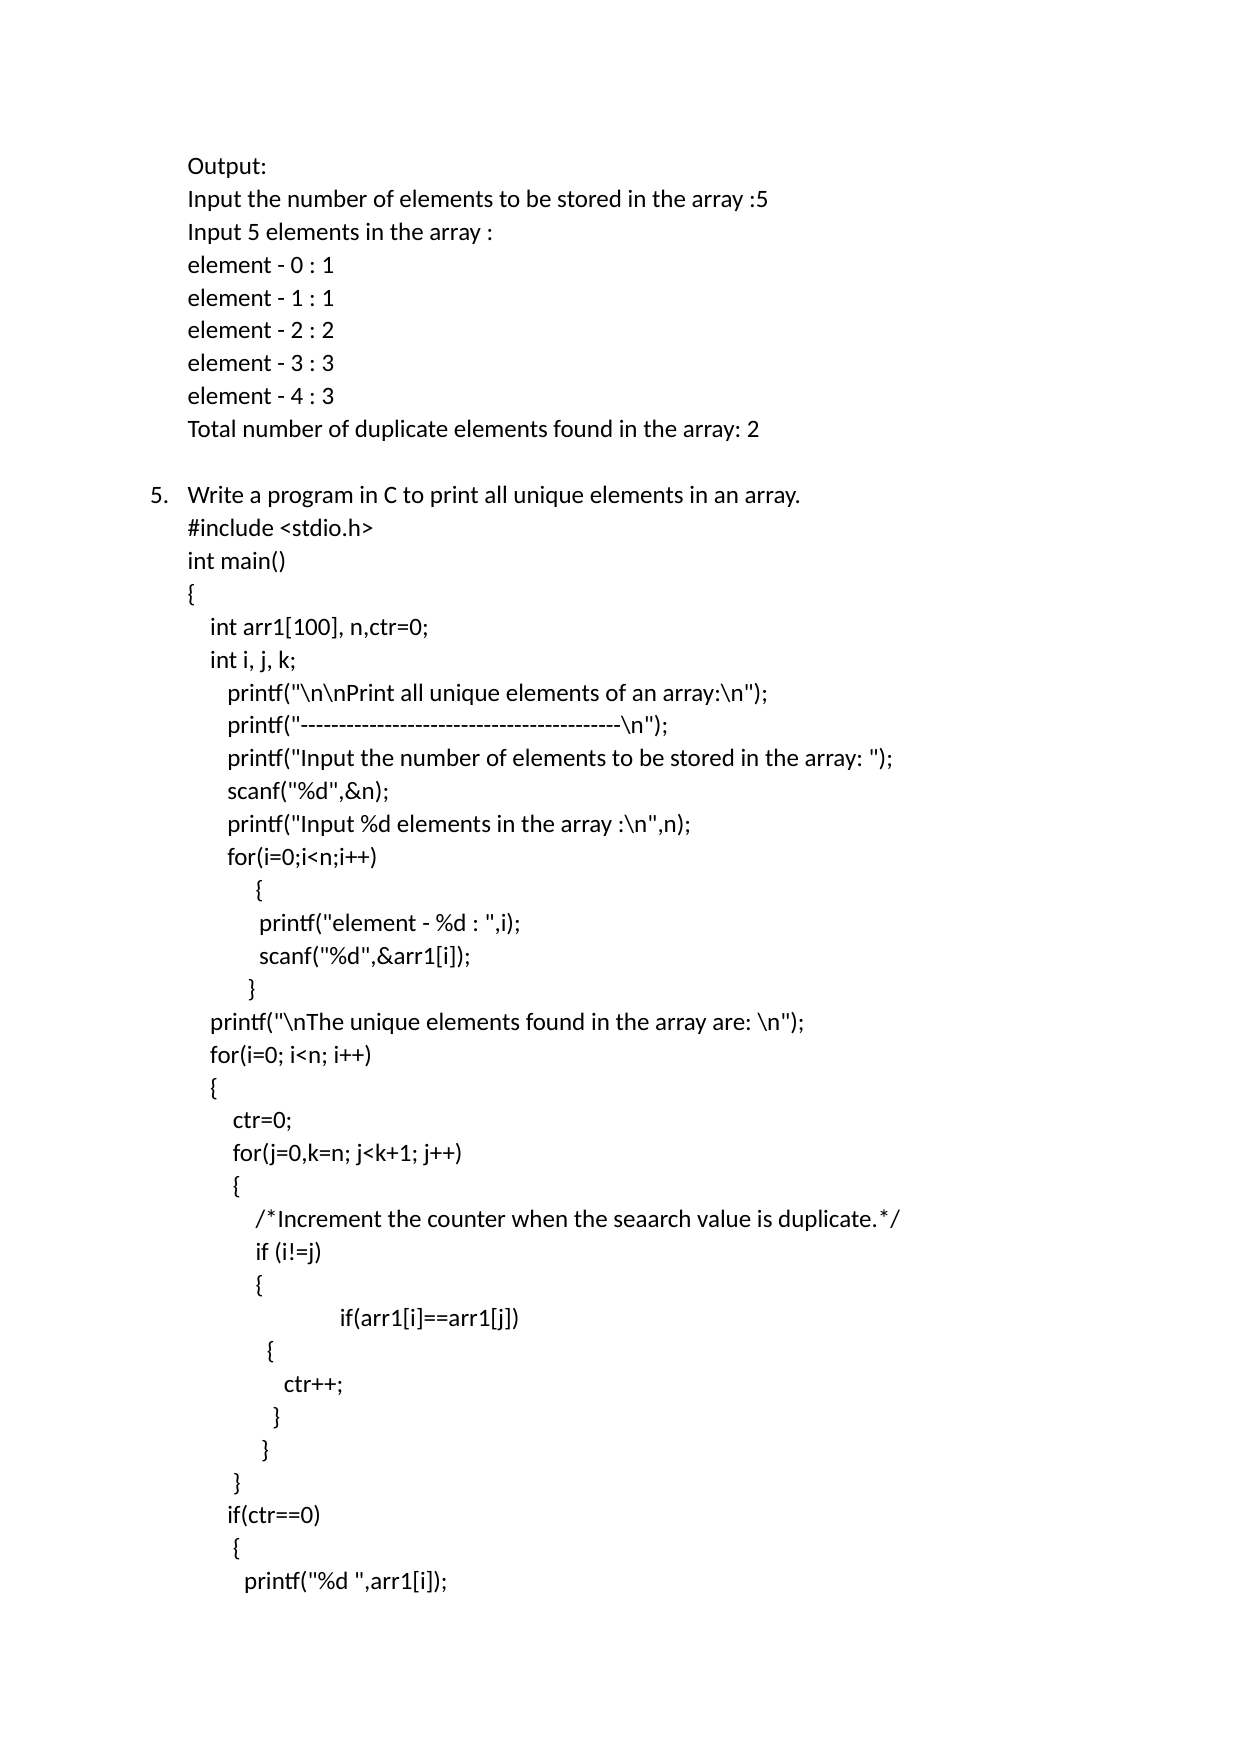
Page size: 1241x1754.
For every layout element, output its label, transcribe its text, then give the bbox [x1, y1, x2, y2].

text { [187, 578, 1090, 608]
text element - 1 : 1 [187, 282, 1090, 312]
text element - 4 : 3 [187, 380, 1090, 411]
text printf("%d ",arr1[i]); [187, 1565, 1090, 1596]
text printf("\nThe unique elements found in the array are: \n"); [187, 1006, 1090, 1036]
text } [187, 973, 1090, 1003]
text printf("Input %d elements in the array :\n",n); [187, 808, 1090, 839]
text /*Increment the counter when the seaarch value is duplicate.*/ [187, 1203, 1090, 1234]
text int arr1[100], n,ctr=0; [187, 611, 1090, 641]
text } [187, 1467, 1090, 1497]
text element - 0 : 1 [187, 249, 1090, 279]
text { [187, 1072, 1090, 1102]
text int main() [187, 545, 1090, 576]
text #include <stdio.h> [187, 512, 1090, 543]
text element - 2 : 2 [187, 314, 1090, 345]
text } [187, 1401, 1090, 1431]
text for(i=0; i<n; i++) [187, 1039, 1090, 1069]
text printf("\n\nPrint all unique elements of an array:\n"); [187, 677, 1090, 707]
text for(j=0,k=n; j<k+1; j++) [187, 1137, 1090, 1168]
text Total number of duplicate elements found in the array: 2 [187, 413, 1090, 444]
text Output: [187, 150, 1090, 181]
text { [187, 874, 1090, 905]
text printf("element - %d : ",i); [187, 907, 1090, 938]
text Input the number of elements to be stored in the array :5 [187, 183, 1090, 213]
text if(ctr==0) [187, 1499, 1090, 1530]
text } [187, 1434, 1090, 1464]
text printf("Input the number of elements to be stored in the array: "); [187, 742, 1090, 773]
text scanf("%d",&n); [187, 775, 1090, 806]
text Input 5 elements in the array : [187, 216, 1090, 246]
list Write a program in C to print all unique elements in an array. [150, 479, 1090, 510]
text if (i!=j) [187, 1236, 1090, 1267]
text { [187, 1532, 1090, 1563]
text { [187, 1335, 1090, 1366]
text ctr=0; [187, 1104, 1090, 1135]
text printf("------------------------------------------\n"); [187, 709, 1090, 740]
text element - 3 : 3 [187, 347, 1090, 378]
text ctr++; [187, 1368, 1090, 1398]
text for(i=0;i<n;i++) [187, 841, 1090, 872]
text { [187, 1269, 1090, 1300]
text { [187, 1170, 1090, 1201]
text int i, j, k; [187, 644, 1090, 674]
text if(arr1[i]==arr1[j]) [187, 1302, 1090, 1333]
text scanf("%d",&arr1[i]); [187, 940, 1090, 971]
